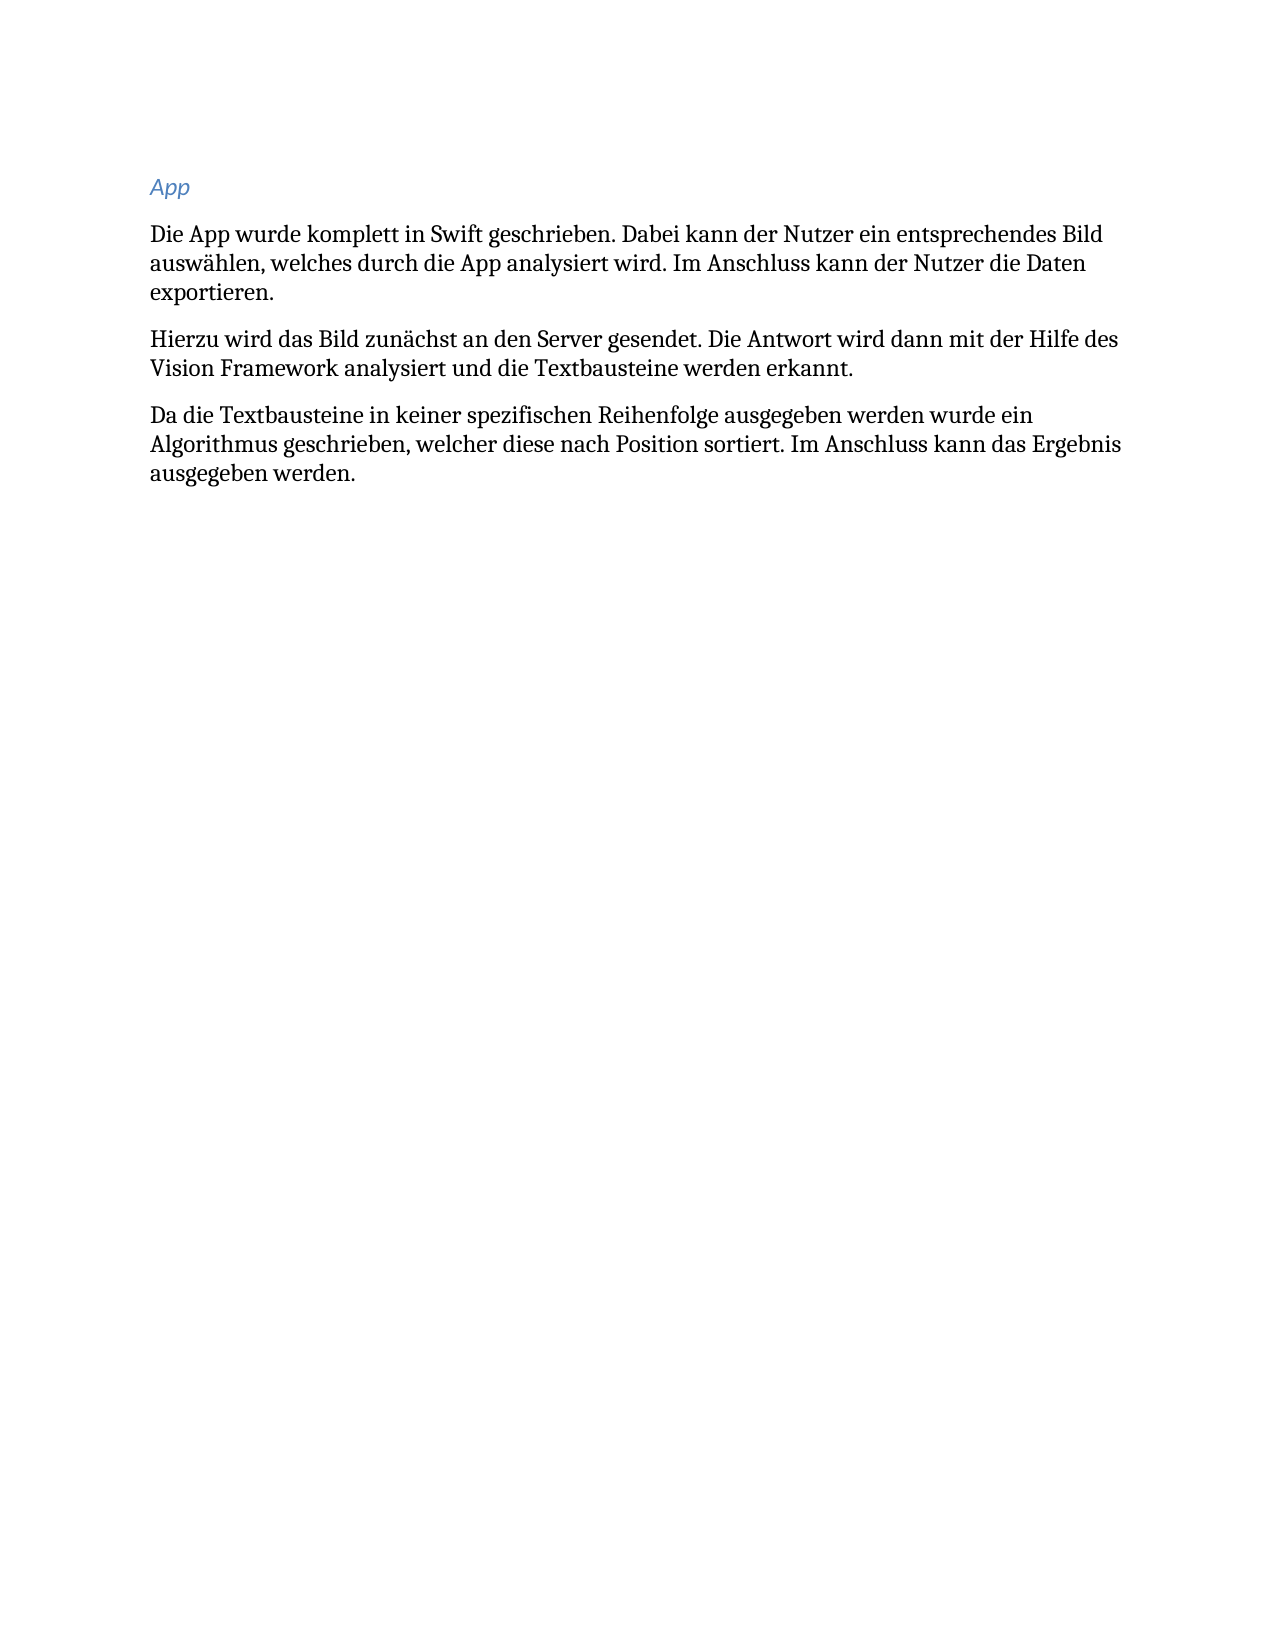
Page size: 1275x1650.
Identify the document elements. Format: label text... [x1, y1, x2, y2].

text Die App wurde komplett in Swift geschrieben. Dabei kann der Nutzer ein entsprechendes Bild auswählen, welches durch die App analysiert wird. Im Anschluss kann der Nutzer die Daten exportieren. [150, 220, 1125, 306]
text Hierzu wird das Bild zunächst an den Server gesendet. Die Antwort wird dann mit der Hilfe des Vision Framework analysiert und die Textbausteine werden erkannt. [150, 325, 1125, 383]
text Da die Textbausteine in keiner spezifischen Reihenfolge ausgegeben werden wurde ein Algorithmus geschrieben, welcher diese nach Position sortiert. Im Anschluss kann das Ergebnis ausgegeben werden. [150, 401, 1125, 488]
subtitle App [150, 171, 1125, 201]
